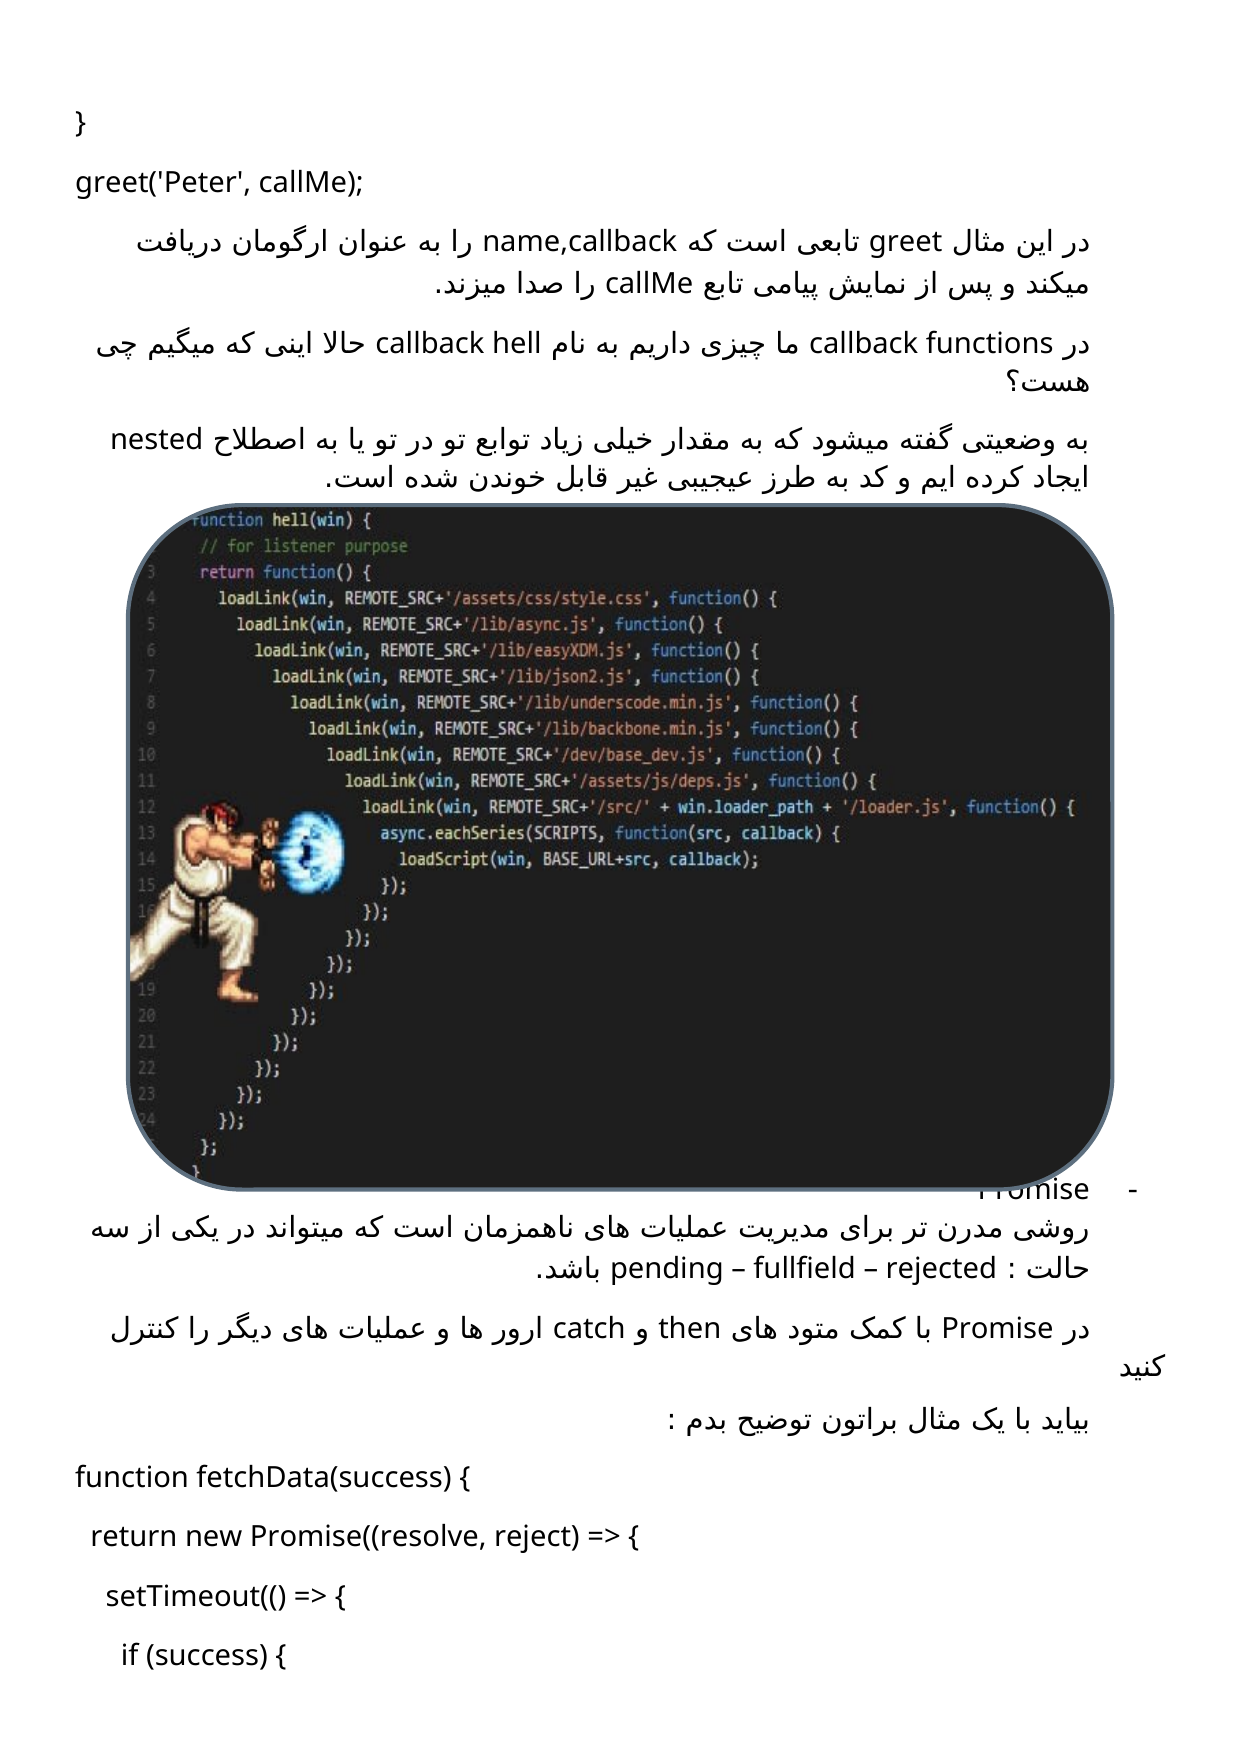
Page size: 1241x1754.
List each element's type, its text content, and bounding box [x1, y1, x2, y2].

text به وضعیتی گفته میشود که به مقدار خیلی زیاد توابع تو در تو یا به اصطلاح nested ایجاد کرده ایم و کد به طرز عیجیبی غیر قابل خوندن شده است. [75, 418, 1090, 494]
text greet('Peter', callMe); [75, 161, 1165, 201]
text function fetchData(success) { [75, 1456, 1165, 1496]
text if (success) { [75, 1634, 1165, 1674]
text } [75, 101, 1165, 141]
text در Promise با کمک متود های then و catch ارور ها و عملیات های دیگر را کنترل کنید [75, 1307, 1165, 1383]
text return new Promise((resolve, reject) => { [75, 1515, 1165, 1555]
text بیاید با یک مثال براتون توضیح بدم : [75, 1403, 1165, 1437]
list Promise [75, 1168, 1128, 1208]
picture [131, 508, 1110, 1187]
list روشی مدرن تر برای مدیریت عملیات های ناهمزمان است که میتواند در یکی از سه حالت : pending – fullfield – rejected باشد. [75, 1211, 1090, 1287]
text در callback functions ما چیزی داریم به نام callback hell حالا اینی که میگیم چی هست؟ [75, 322, 1090, 398]
text setTimeout(() => { [75, 1575, 1165, 1614]
text در این مثال greet تابعی است که name,callback را به عنوان ارگومان دریافت میکند و پس از نمایش پیامی تابع callMe را صدا میزند. [75, 220, 1090, 302]
